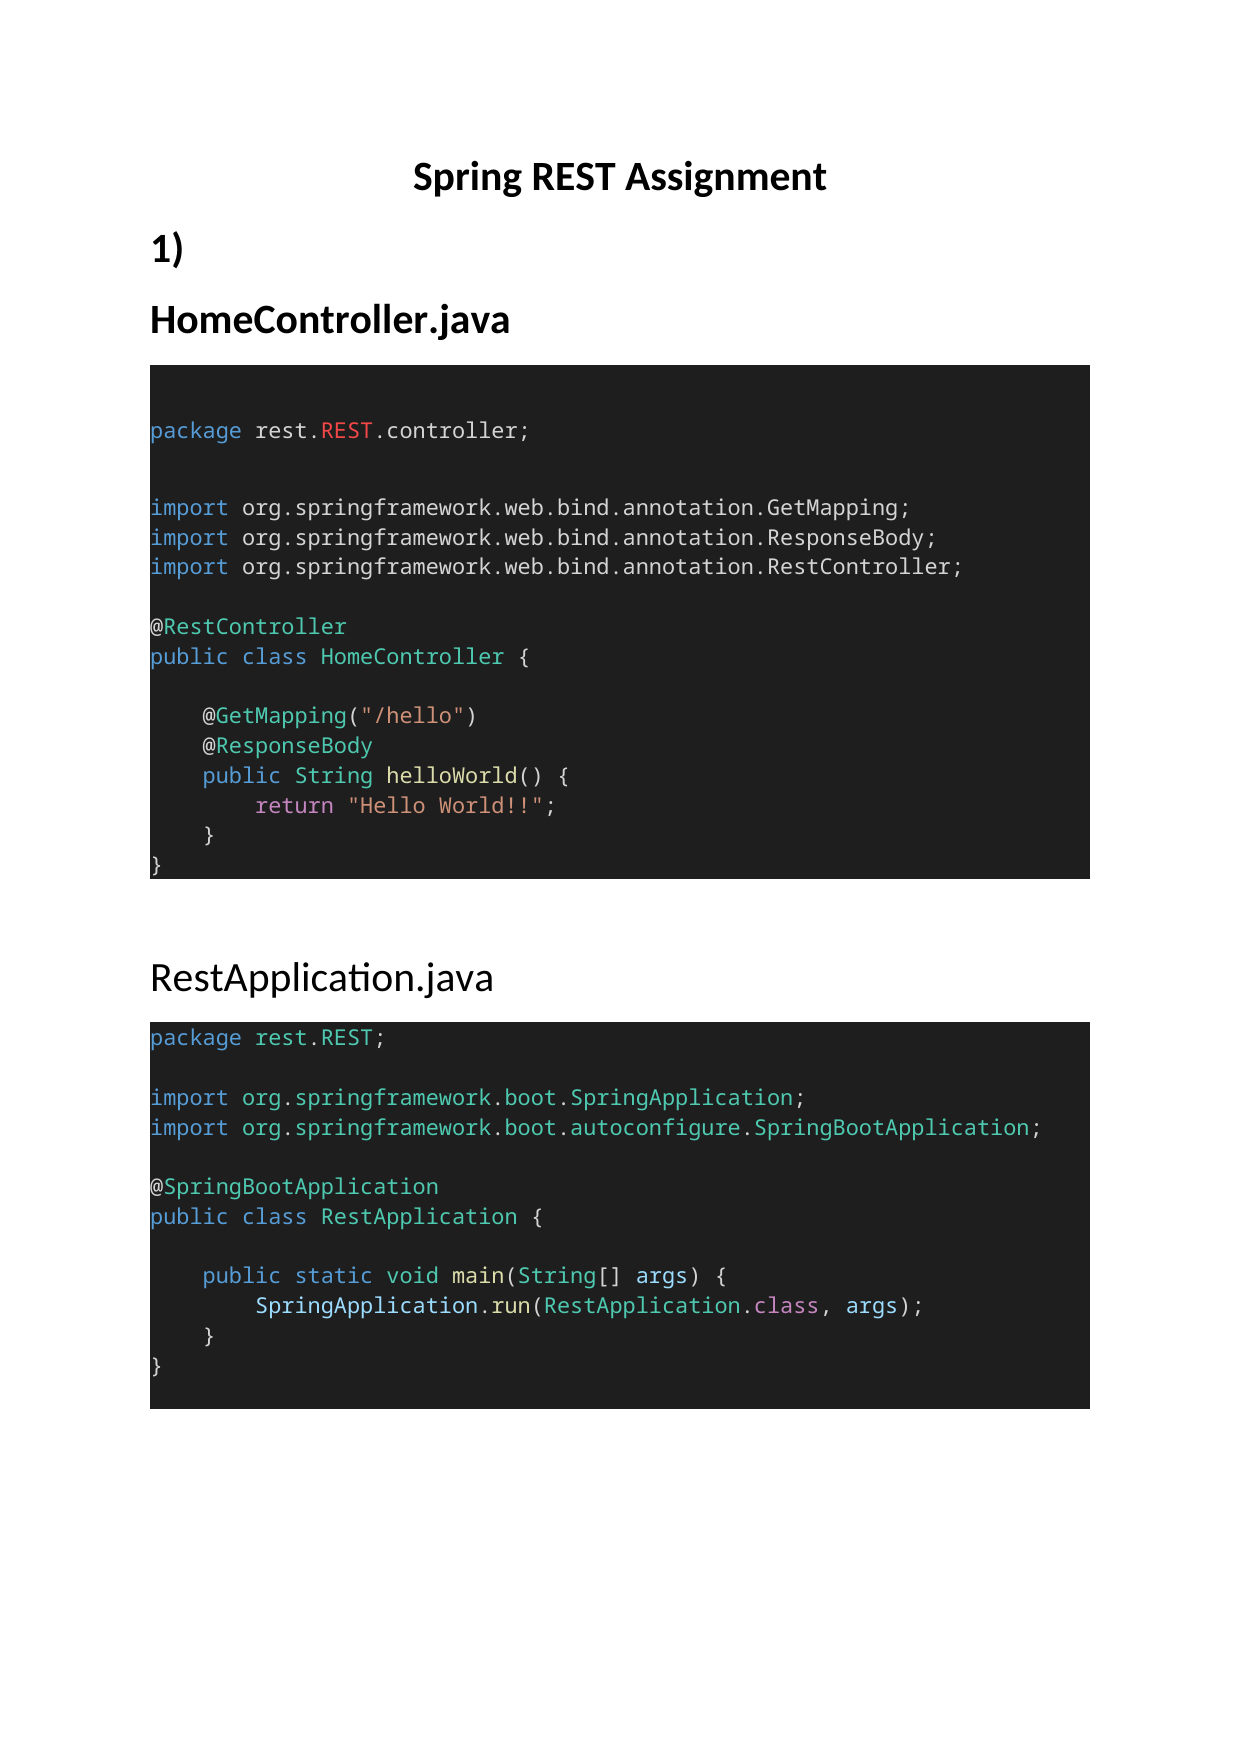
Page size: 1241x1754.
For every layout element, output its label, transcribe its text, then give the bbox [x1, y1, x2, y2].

text package rest.REST.controller; [150, 365, 1090, 445]
text } [150, 1350, 1090, 1380]
text @RestController [150, 611, 1090, 641]
text return "Hello World!!"; [150, 790, 1090, 819]
text } [150, 1320, 1090, 1350]
text RestApplication.java [150, 951, 1090, 1001]
text public static void main(String[] args) { [150, 1261, 1090, 1290]
text } [150, 849, 1090, 879]
text @GetMapping("/hello") [150, 700, 1090, 730]
text HomeController.java [150, 293, 1090, 344]
text import org.springframework.web.bind.annotation.GetMapping; [150, 492, 1090, 522]
text } [150, 819, 1090, 849]
text import org.springframework.boot.autoconfigure.SpringBootApplication; [150, 1112, 1090, 1141]
text public class HomeController { [150, 641, 1090, 671]
text import org.springframework.boot.SpringApplication; [150, 1082, 1090, 1112]
text public String helloWorld() { [150, 760, 1090, 790]
text package rest.REST; [150, 1022, 1090, 1052]
text @SpringBootApplication [150, 1171, 1090, 1201]
text Spring REST Assignment [150, 150, 1090, 201]
text public class RestApplication { [150, 1201, 1090, 1231]
text import org.springframework.web.bind.annotation.RestController; [150, 551, 1090, 581]
text 1) [150, 222, 1090, 272]
text SpringApplication.run(RestApplication.class, args); [150, 1290, 1090, 1320]
text import org.springframework.web.bind.annotation.ResponseBody; [150, 522, 1090, 551]
text @ResponseBody [150, 730, 1090, 760]
